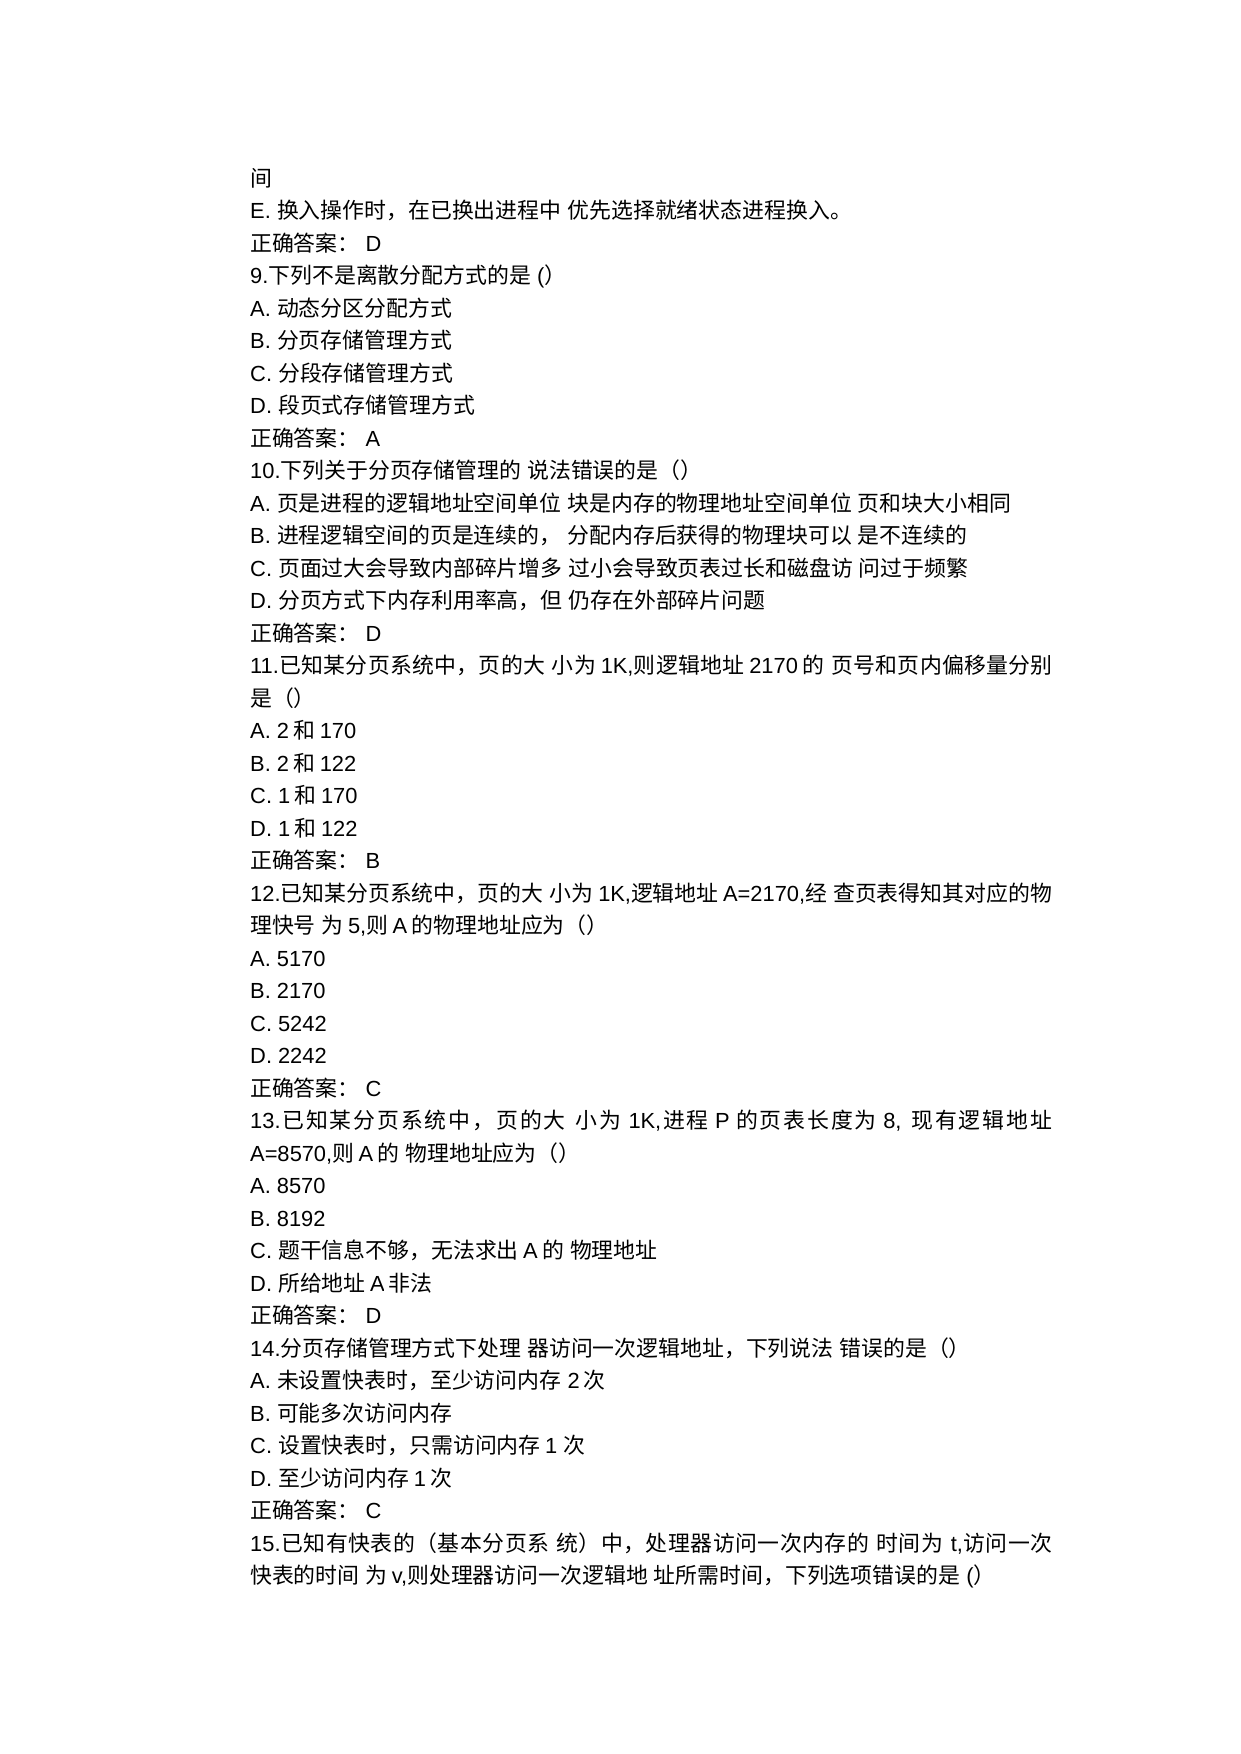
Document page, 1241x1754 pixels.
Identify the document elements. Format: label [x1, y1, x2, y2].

list [212, 162, 1053, 1592]
